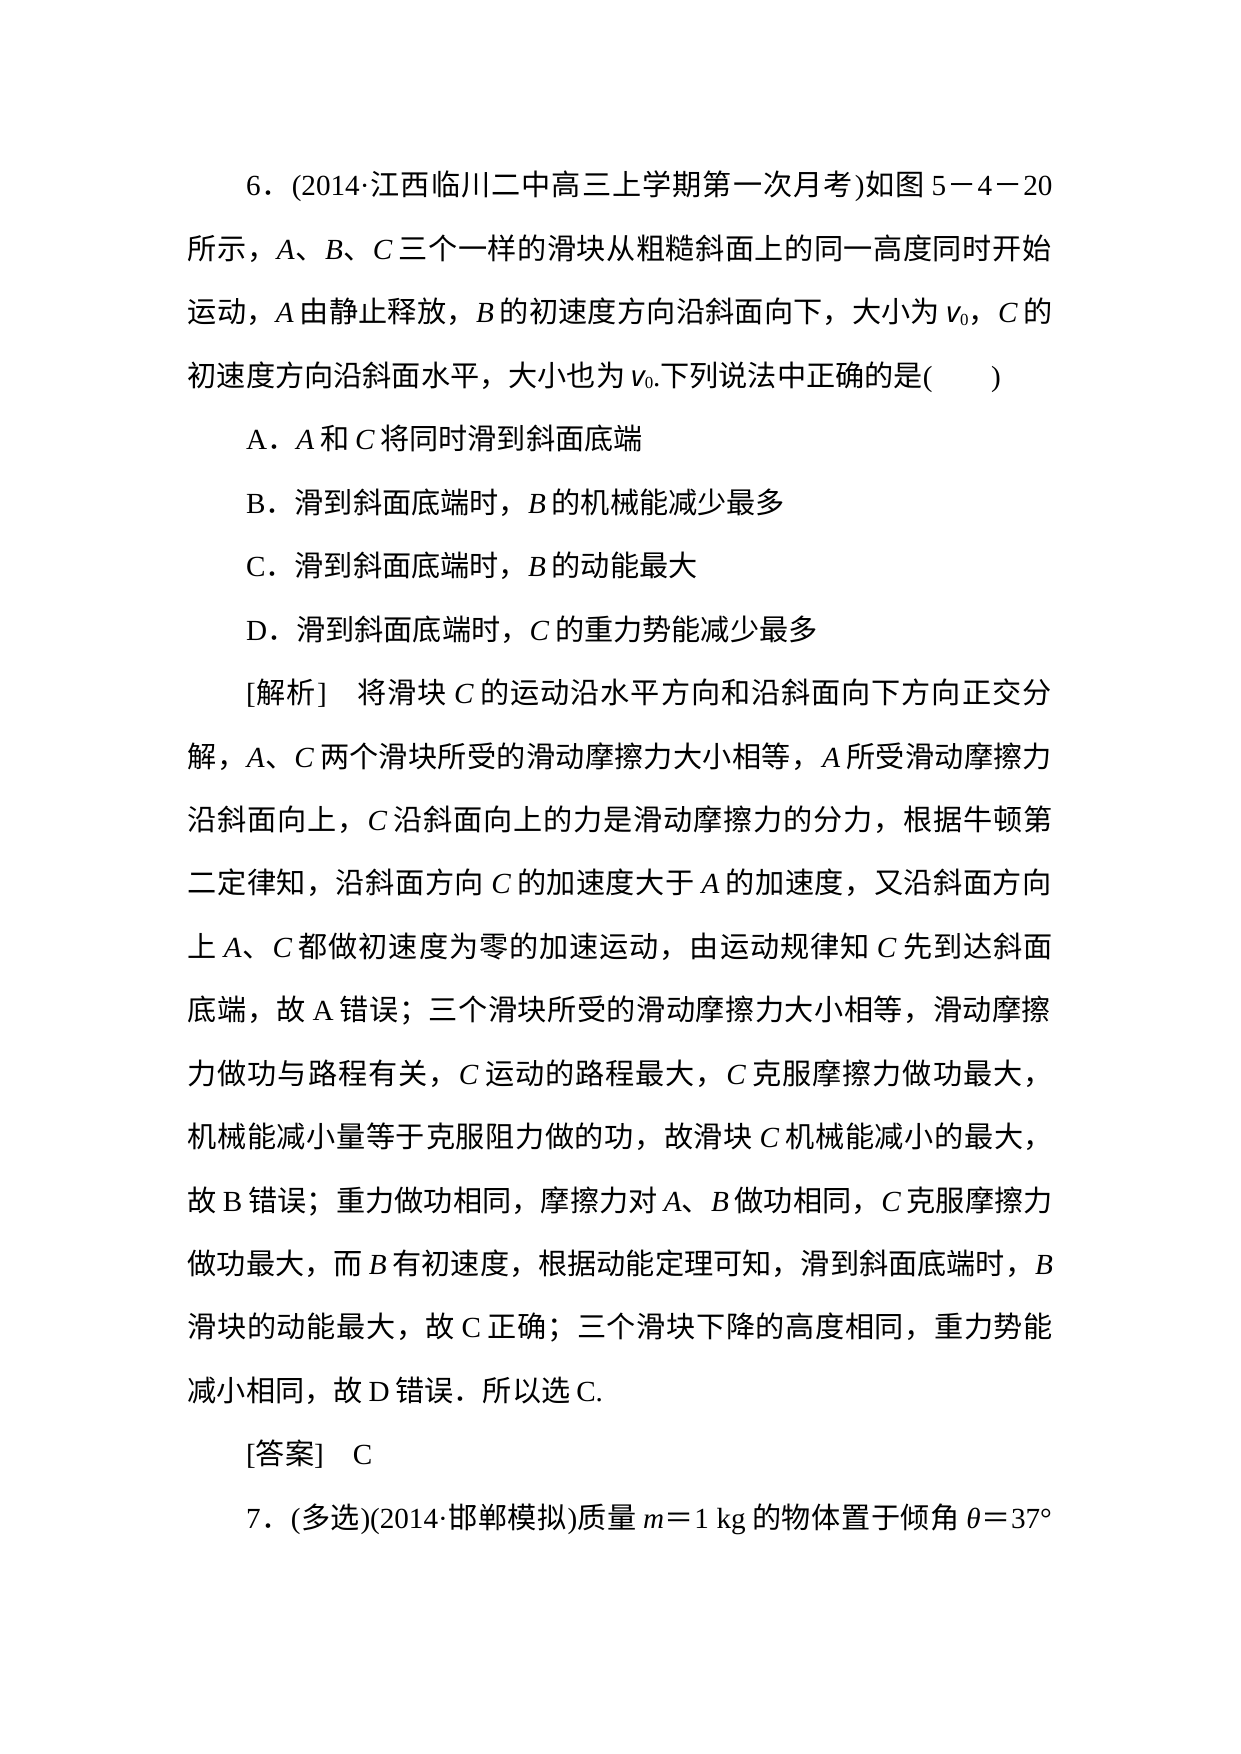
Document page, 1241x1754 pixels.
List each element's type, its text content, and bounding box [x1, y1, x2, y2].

text [解析] 将滑块C的运动沿水平方向和沿斜面向下方向正交分解，A、C两个滑块所受的滑动摩擦力大小相等，A所受滑动摩擦力沿斜面向上，C沿斜面向上的力是滑动摩擦力的分力，根据牛顿第二定律知，沿斜面方向C的加速度大于A的加速度，又沿斜面方向上A、C都做初速度为零的加速运动，由运动规律知C先到达斜面底端，故A错误；三个滑块所受的滑动摩擦力大小相等，滑动摩擦力做功与路程有关，C运动的路程最大，C克服摩擦力做功最大，机械能减小量等于克服阻力做的功，故滑块C机械能减小的最大，故B错误；重力做功相同，摩擦力对A、B做功相同，C克服摩擦力做功最大，而B有初速度，根据动能定理可知，滑到斜面底端时，B滑块的动能最大，故C正确；三个滑块下降的高度相同，重力势能减小相同，故D错误．所以选C. [187, 670, 1053, 1410]
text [187, 1494, 1053, 1537]
text 6．(2014·江西临川二中高三上学期第一次月考)如图5－4－20所示，A、B、C三个一样的滑块从粗糙斜面上的同一高度同时开始运动，A由静止释放，B的初速度方向沿斜面向下，大小为v0，C的初速度方向沿斜面水平，大小也为v0.下列说法中正确的是( ) [187, 162, 1053, 395]
text D．滑到斜面底端时，C的重力势能减少最多 [187, 606, 1053, 648]
text A．A和C将同时滑到斜面底端 [187, 416, 1053, 458]
text C．滑到斜面底端时，B的动能最大 [187, 543, 1053, 585]
text B．滑到斜面底端时，B的机械能减少最多 [187, 479, 1053, 522]
text [答案] C [187, 1431, 1053, 1473]
